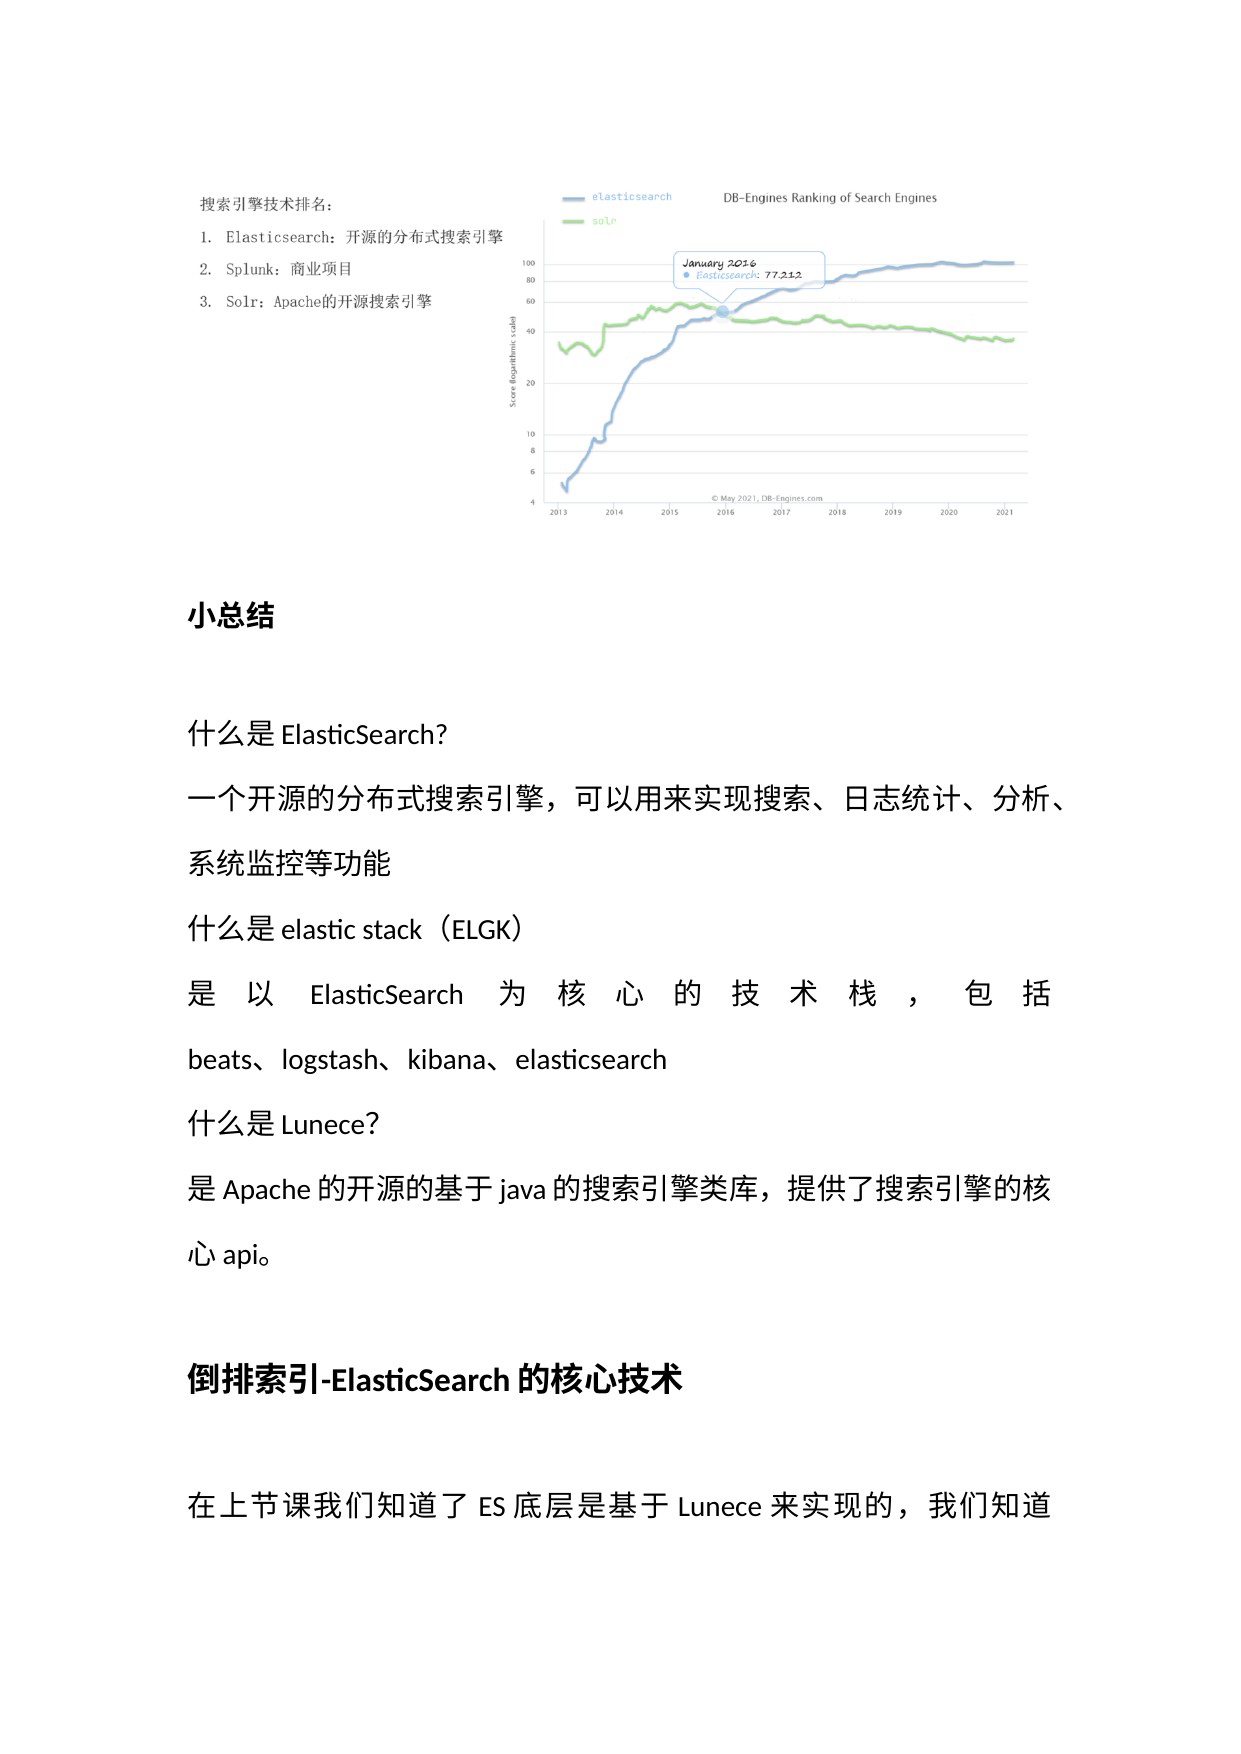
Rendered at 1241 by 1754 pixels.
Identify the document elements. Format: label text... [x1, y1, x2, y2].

picture [187, 162, 1053, 544]
text 是Apache的开源的基于java的搜索引擎类库，提供了搜索引擎的核心api。 [187, 1154, 1053, 1284]
text 什么是ElasticSearch? [187, 699, 1053, 764]
subtitle 小总结 [187, 581, 1053, 646]
subtitle 倒排索引-ElasticSearch的核心技术 [187, 1344, 1053, 1409]
text 是以ElasticSearch为核心的技术栈，包括beats、logstash、kibana、elasticsearch [187, 959, 1053, 1089]
text 一个开源的分布式搜索引擎，可以用来实现搜索、日志统计、分析、系统监控等功能 [187, 764, 1053, 894]
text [187, 1471, 1053, 1536]
text 什么是Lunece？ [187, 1089, 1053, 1154]
text 什么是elastic stack（ELGK） [187, 894, 1053, 959]
